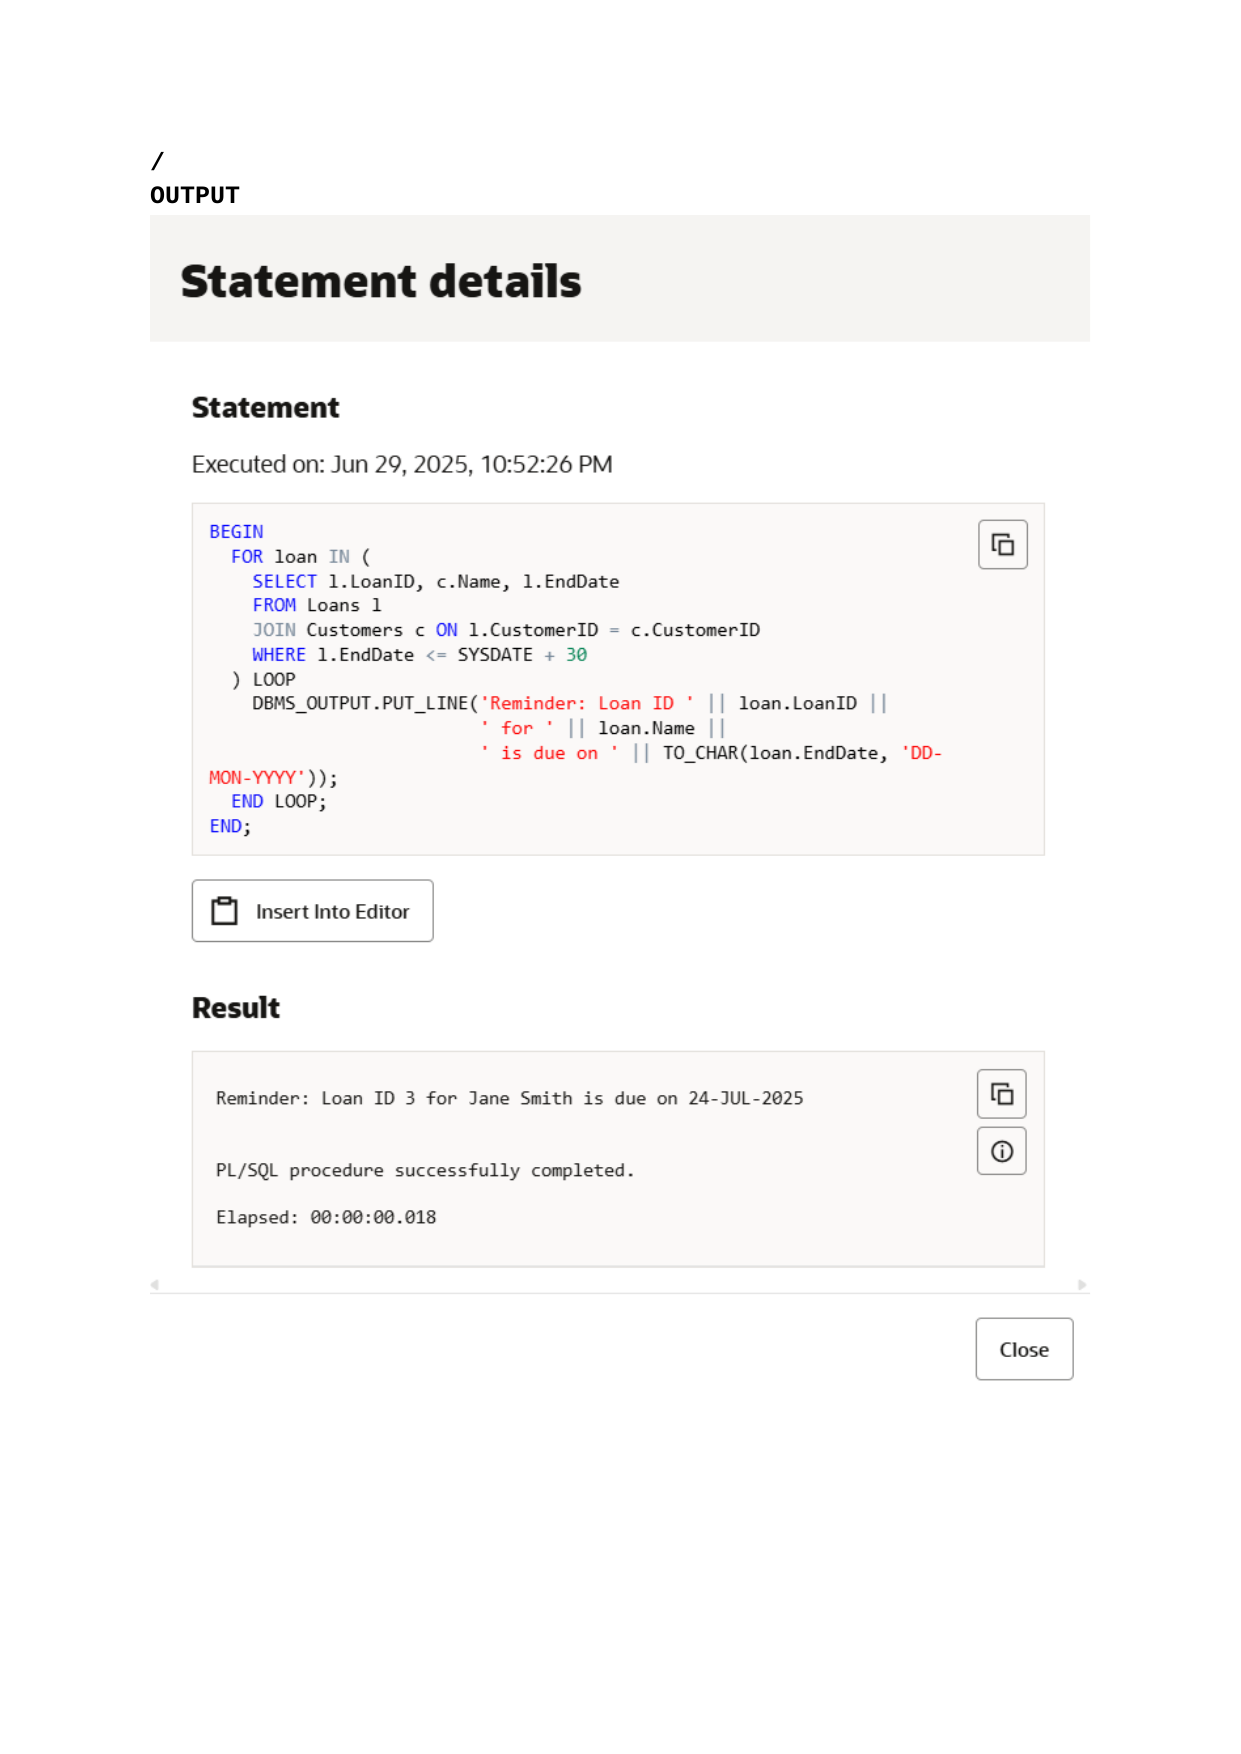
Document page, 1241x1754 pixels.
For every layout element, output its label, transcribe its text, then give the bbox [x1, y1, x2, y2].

text / OUTPUT [150, 150, 1090, 215]
picture [150, 215, 1091, 1391]
